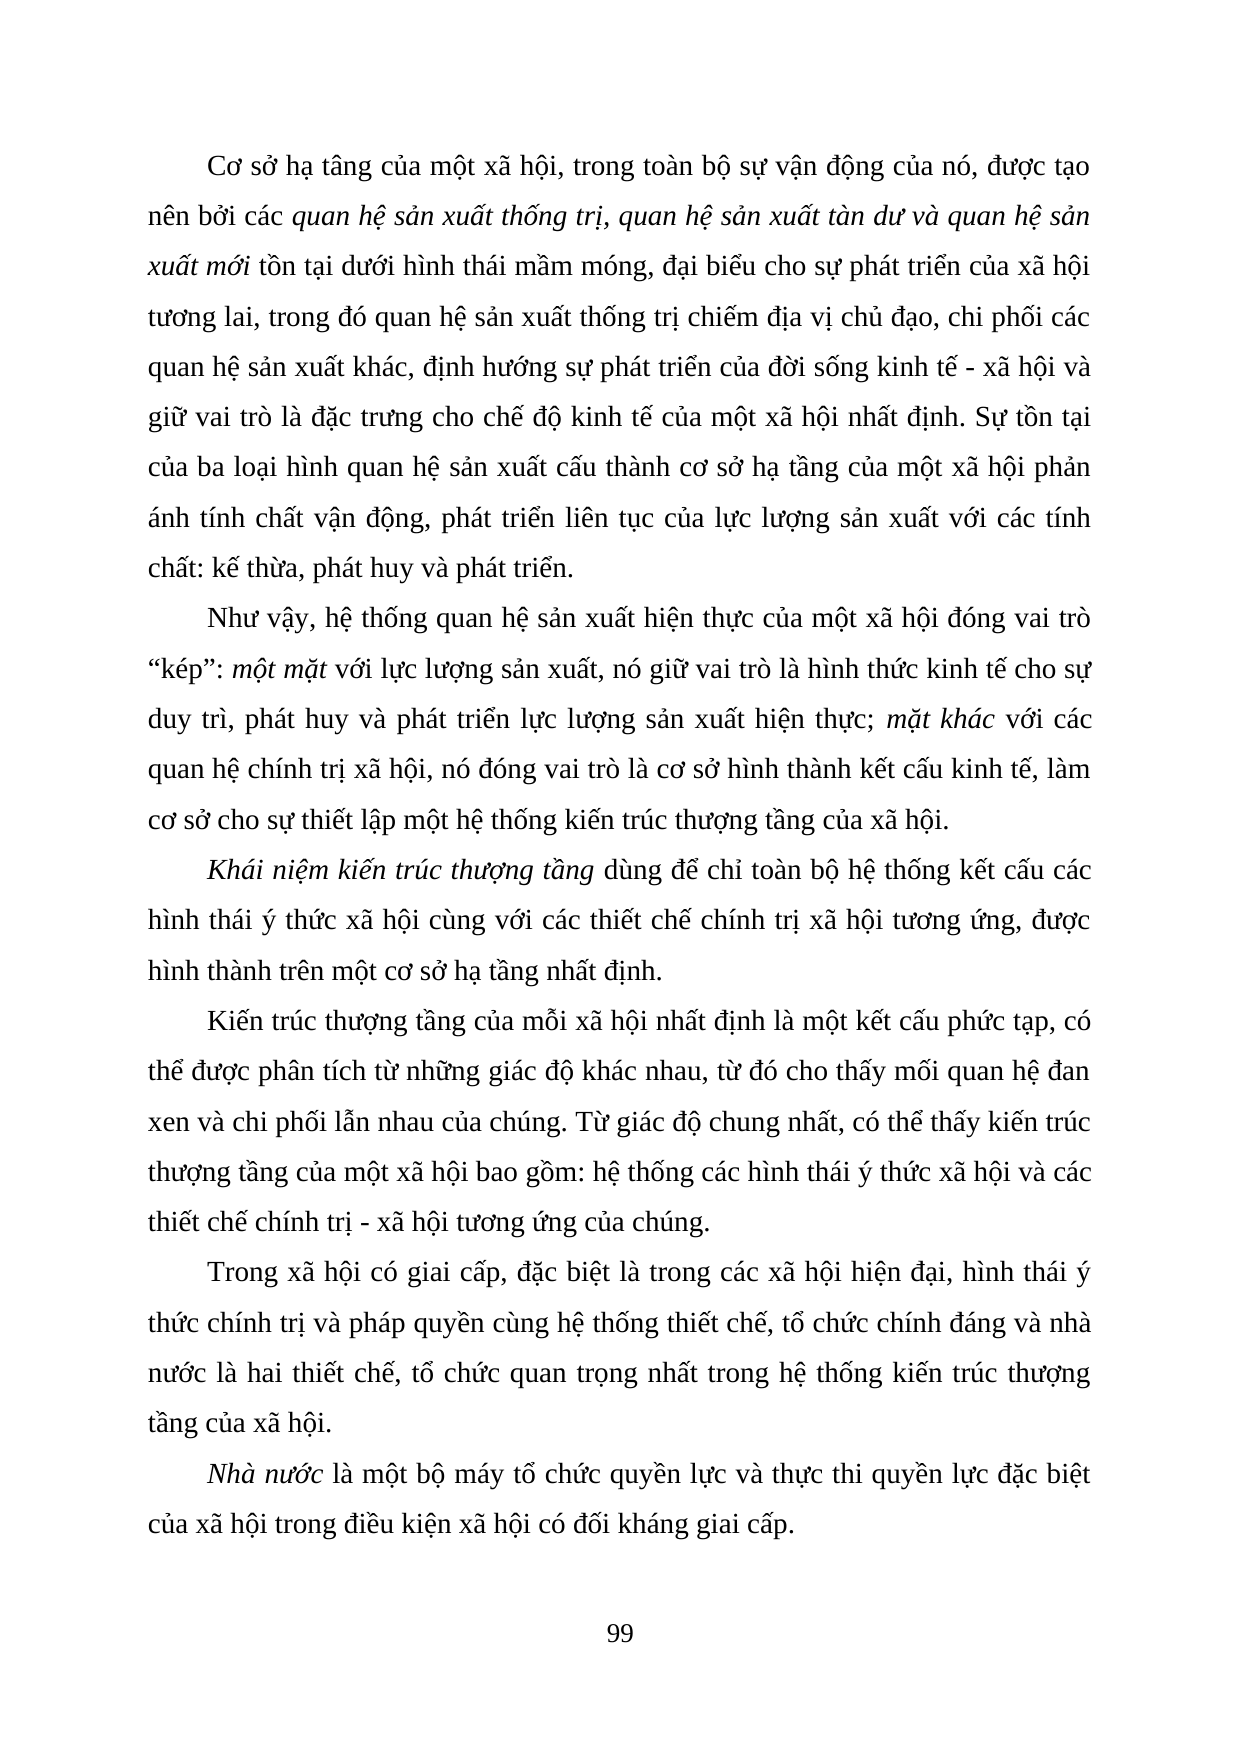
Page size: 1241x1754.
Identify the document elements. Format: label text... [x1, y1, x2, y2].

text Nhà nước là một bộ máy tổ chức quyền lực và thực thi quyền lực đặc biệt của xã hội trong điều kiện xã hội có đối kháng giai cấp. [148, 1456, 1092, 1540]
text Cơ sở hạ tâng của một xã hội, trong toàn bộ sự vận động của nó, được tạo nên bởi các quan hệ sản xuất thống trị, quan hệ sản xuất tàn dư và quan hệ sản xuất mới tồn tại dưới hình thái mầm móng, đại biểu cho sự phát triển của xã hội tương lai, trong đó quan hệ sản xuất thống trị chiếm địa vị chủ đạo, chi phối các quan hệ sản xuất khác, định hướng sự phát triển của đời sống kinh tế - xã hội và giữ vai trò là đặc trưng cho chế độ kinh tế của một xã hội nhất định. Sự tồn tại của ba loại hình quan hệ sản xuất cấu thành cơ sở hạ tầng của một xã hội phản ánh tính chất vận động, phát triển liên tục của lực lượng sản xuất với các tính chất: kế thừa, phát huy và phát triển. [148, 148, 1092, 584]
text Khái niệm kiến trúc thượng tầng dùng để chỉ toàn bộ hệ thống kết cấu các hình thái ý thức xã hội cùng với các thiết chế chính trị xã hội tương ứng, được hình thành trên một cơ sở hạ tầng nhất định. [148, 852, 1092, 986]
text Như vậy, hệ thống quan hệ sản xuất hiện thực của một xã hội đóng vai trò “kép”: một mặt với lực lượng sản xuất, nó giữ vai trò là hình thức kinh tế cho sự duy trì, phát huy và phát triển lực lượng sản xuất hiện thực; mặt khác với các quan hệ chính trị xã hội, nó đóng vai trò là cơ sở hình thành kết cấu kinh tế, làm cơ sở cho sự thiết lập một hệ thống kiến trúc thượng tầng của xã hội. [148, 601, 1092, 835]
text Kiến trúc thượng tầng của mỗi xã hội nhất định là một kết cấu phức tạp, có thể được phân tích từ những giác độ khác nhau, từ đó cho thấy mối quan hệ đan xen và chi phối lẫn nhau của chúng. Từ giác độ chung nhất, có thể thấy kiến trúc thượng tầng của một xã hội bao gồm: hệ thống các hình thái ý thức xã hội và các thiết chế chính trị - xã hội tương ứng của chúng. [148, 1003, 1092, 1238]
text Trong xã hội có giai cấp, đặc biệt là trong các xã hội hiện đại, hình thái ý thức chính trị và pháp quyền cùng hệ thống thiết chế, tổ chức chính đáng và nhà nước là hai thiết chế, tổ chức quan trọng nhất trong hệ thống kiến trúc thượng tầng của xã hội. [148, 1254, 1092, 1439]
